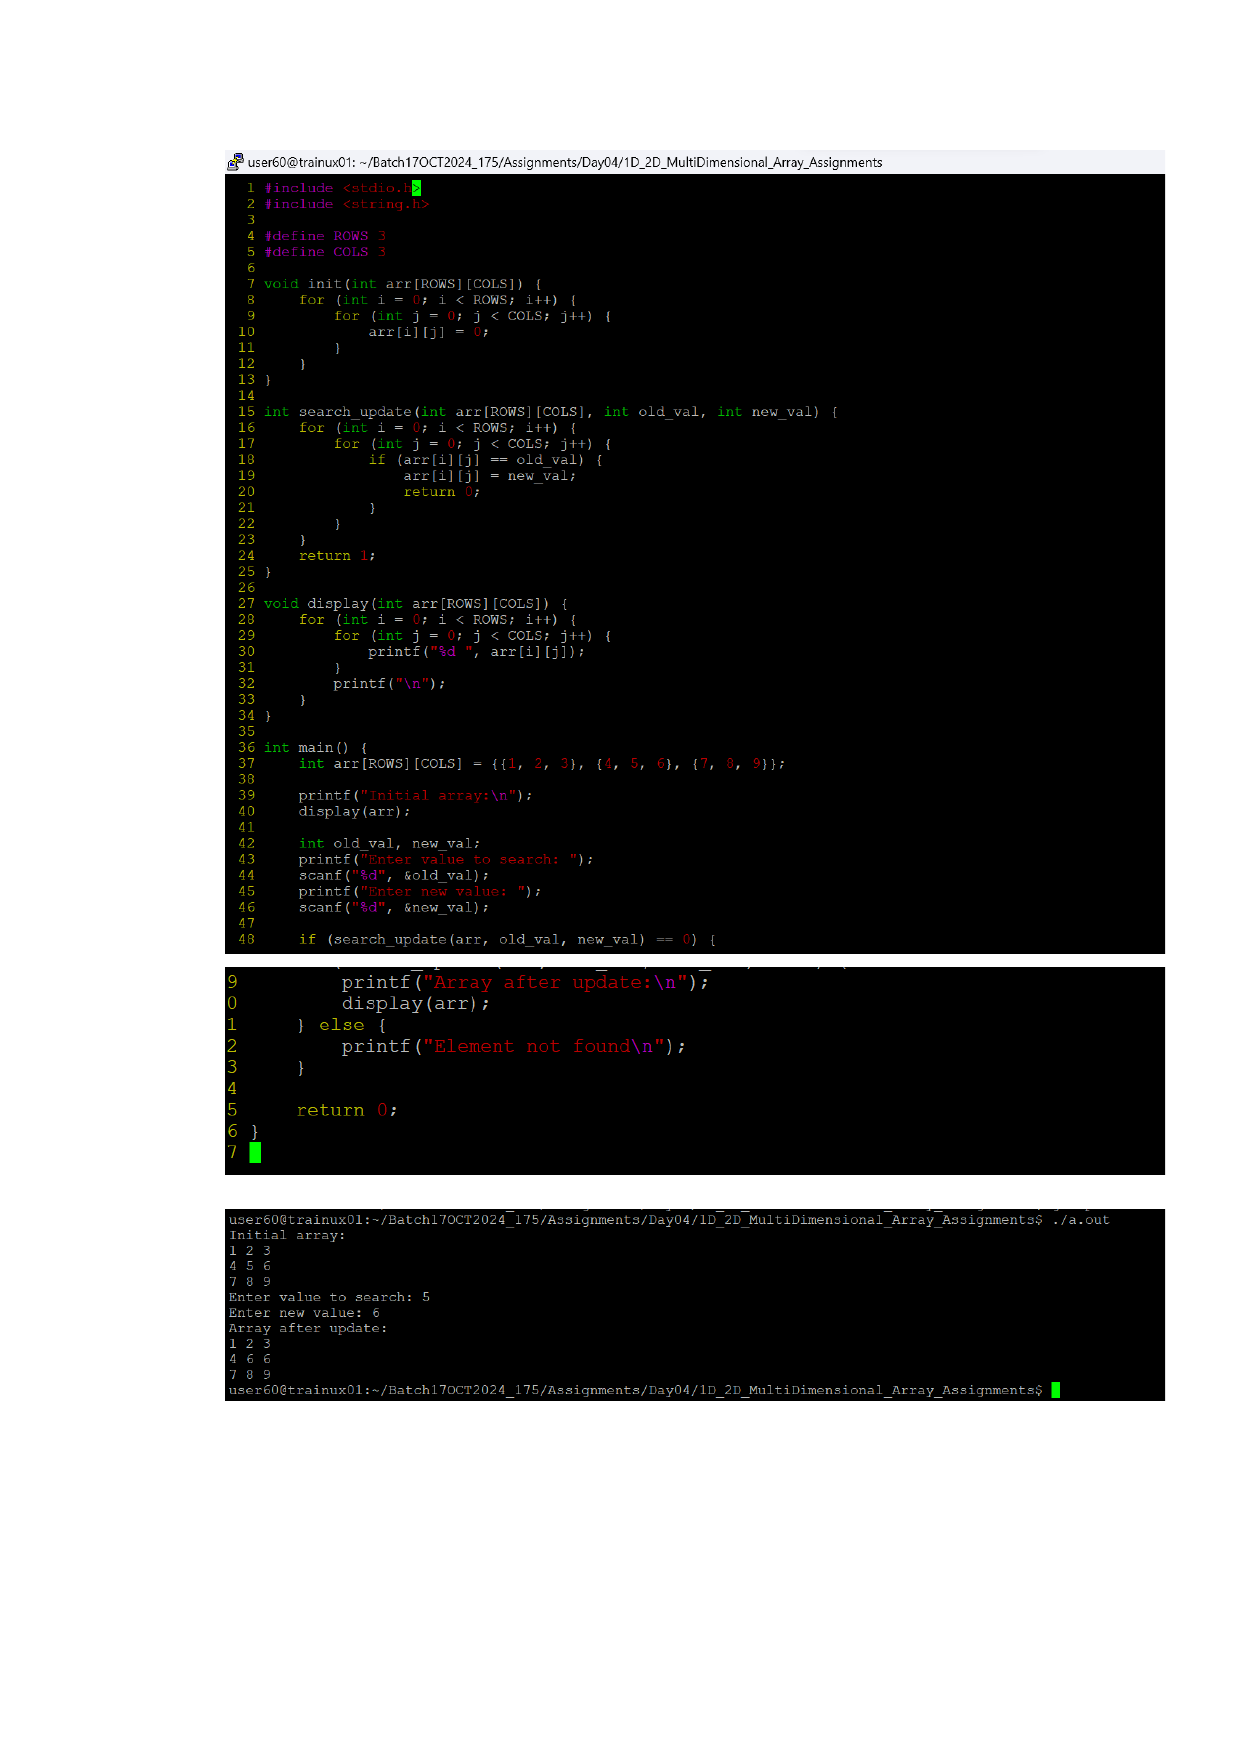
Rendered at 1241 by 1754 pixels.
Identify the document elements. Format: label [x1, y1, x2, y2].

picture [225, 967, 1166, 1175]
picture [225, 150, 1166, 954]
picture [225, 1209, 1166, 1401]
